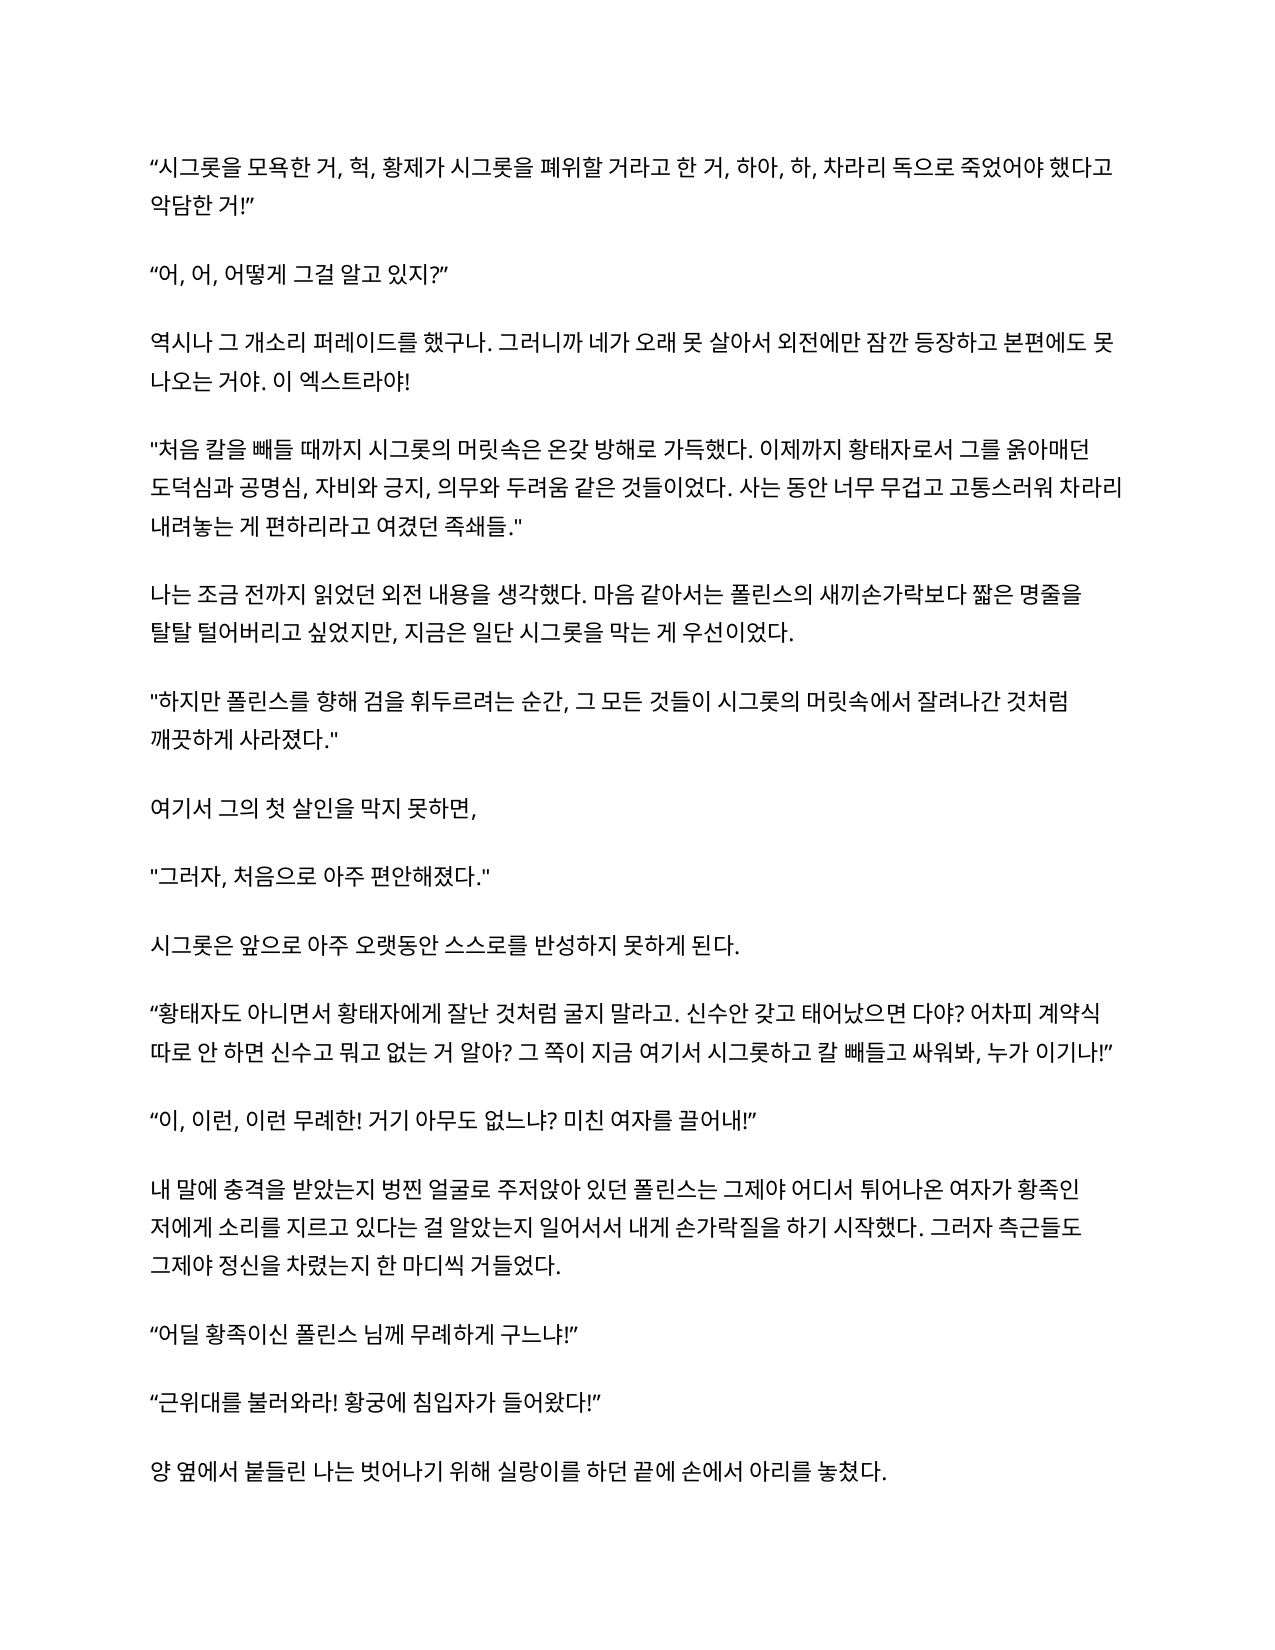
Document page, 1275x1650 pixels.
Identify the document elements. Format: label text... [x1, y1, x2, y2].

text “근위대를 불러와라! 황궁에 침입자가 들어왔다!” [150, 1385, 1125, 1418]
text 시그롯은 앞으로 아주 오랫동안 스스로를 반성하지 못하게 된다. [150, 928, 1125, 961]
text "하지만 폴린스를 향해 검을 휘두르려는 순간, 그 모든 것들이 시그롯의 머릿속에서 잘려나간 것처럼 깨끗하게 사라졌다." [150, 684, 1125, 755]
text “시그롯을 모욕한 거, 헉, 황제가 시그롯을 폐위할 거라고 한 거, 하아, 하, 차라리 독으로 죽었어야 했다고 악담한 거!” [150, 150, 1125, 222]
text 역시나 그 개소리 퍼레이드를 했구나. 그러니까 네가 오래 못 살아서 외전에만 잠깐 등장하고 본편에도 못 나오는 거야. 이 엑스트라야! [150, 325, 1125, 397]
text "그러자, 처음으로 아주 편안해졌다." [150, 859, 1125, 892]
text “어딜 황족이신 폴린스 님께 무례하게 구느냐!” [150, 1316, 1125, 1350]
text “이, 이런, 이런 무례한! 거기 아무도 없느냐? 미친 여자를 끌어내!” [150, 1103, 1125, 1136]
text 나는 조금 전까지 읽었던 외전 내용을 생각했다. 마음 같아서는 폴린스의 새끼손가락보다 짧은 명줄을 탈탈 털어버리고 싶었지만, 지금은 일단 시그롯을 막는 게 우선이었다. [150, 577, 1125, 649]
text "처음 칼을 빼들 때까지 시그롯의 머릿속은 온갖 방해로 가득했다. 이제까지 황태자로서 그를 옭아매던 도덕심과 공명심, 자비와 긍지, 의무와 두려움 같은 것들이었다. 사는 동안 너무 무겁고 고통스러워 차라리 내려놓는 게 편하리라고 여겼던 족쇄들." [150, 432, 1125, 542]
text “황태자도 아니면서 황태자에게 잘난 것처럼 굴지 말라고. 신수안 갖고 태어났으면 다야? 어차피 계약식 따로 안 하면 신수고 뭐고 없는 거 알아? 그 쪽이 지금 여기서 시그롯하고 칼 빼들고 싸워봐, 누가 이기나!” [150, 996, 1125, 1068]
text 내 말에 충격을 받았는지 벙찐 얼굴로 주저앉아 있던 폴린스는 그제야 어디서 튀어나온 여자가 황족인 저에게 소리를 지르고 있다는 걸 알았는지 일어서서 내게 손가락질을 하기 시작했다. 그러자 측근들도 그제야 정신을 차렸는지 한 마디씩 거들었다. [150, 1172, 1125, 1281]
text 여기서 그의 첫 살인을 막지 못하면, [150, 791, 1125, 824]
text 양 옆에서 붙들린 나는 벗어나기 위해 실랑이를 하던 끝에 손에서 아리를 놓쳤다. [150, 1453, 1125, 1487]
text “어, 어, 어떻게 그걸 알고 있지?” [150, 257, 1125, 290]
